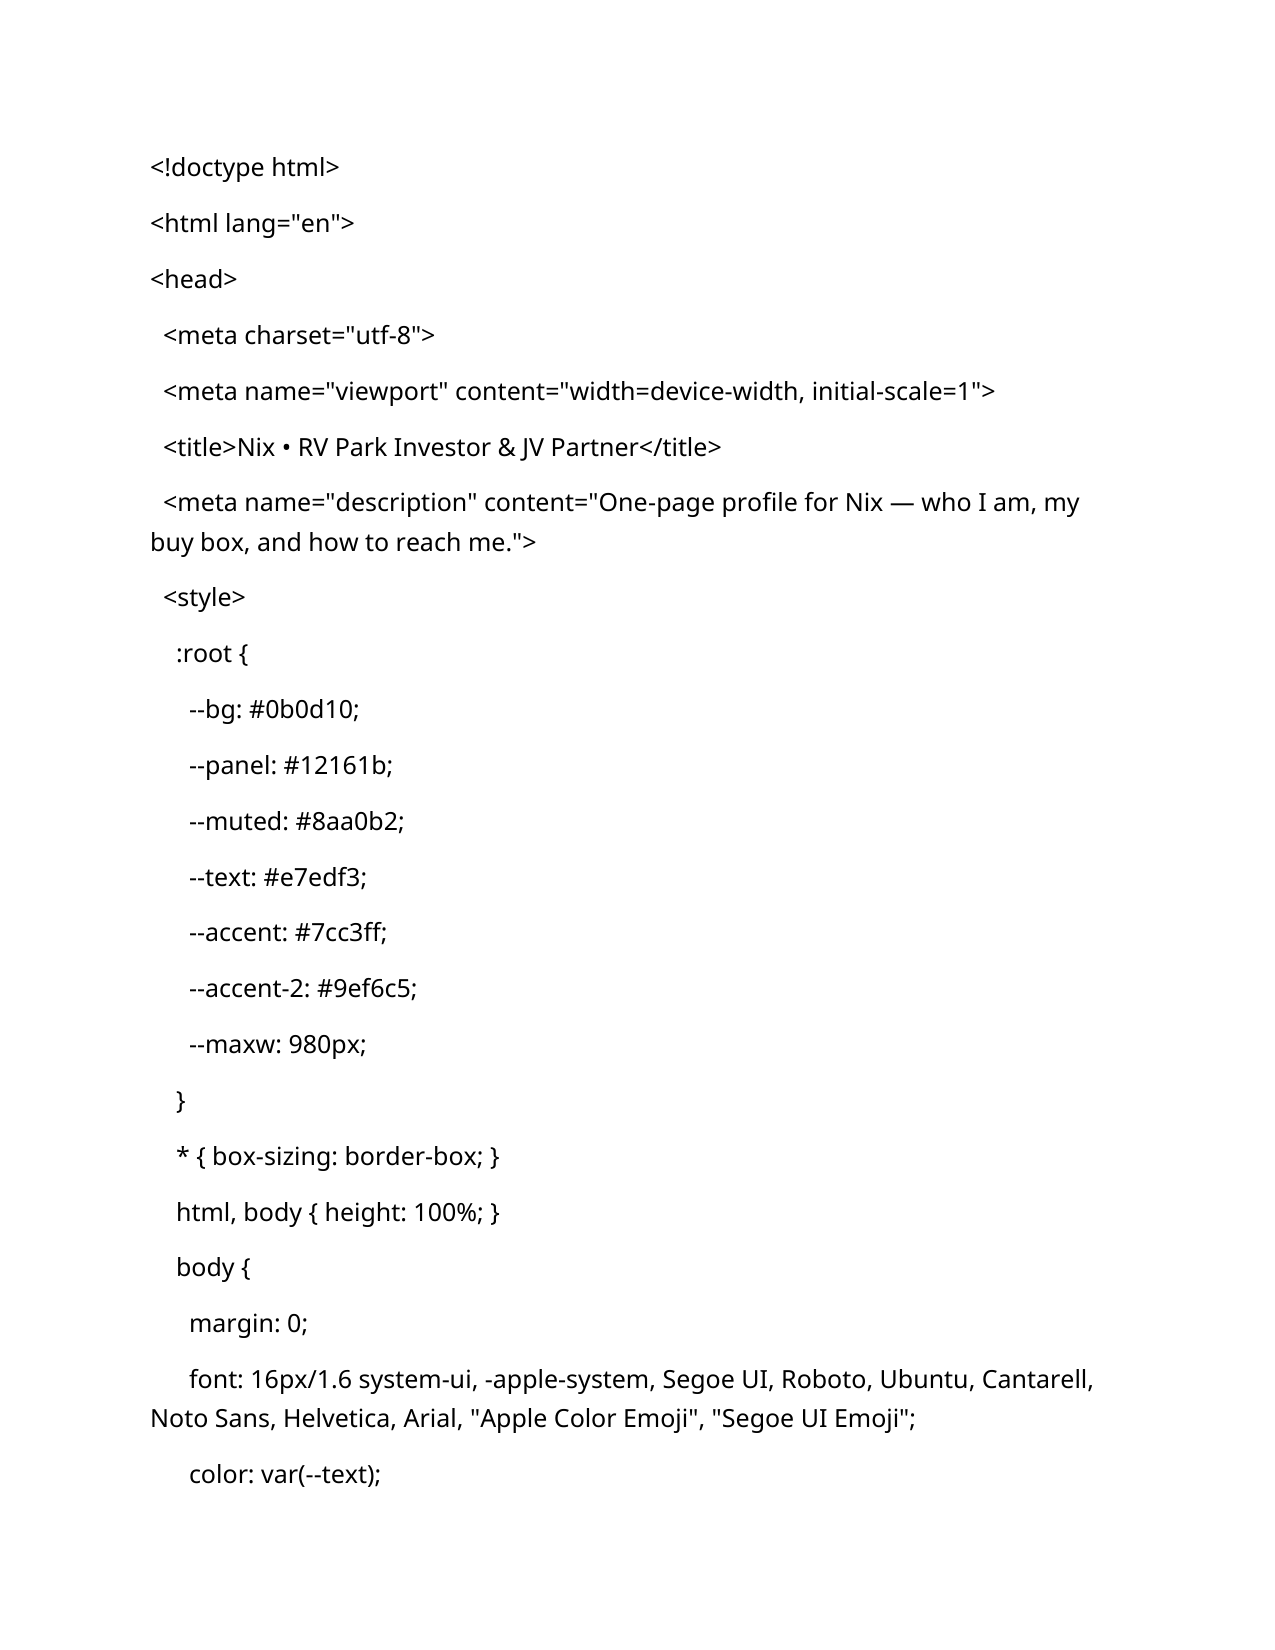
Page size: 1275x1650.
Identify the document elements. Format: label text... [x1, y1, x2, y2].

text <meta name="viewport" content="width=device-width, initial-scale=1"> [150, 373, 1125, 407]
text --accent-2: #9ef6c5; [150, 971, 1125, 1005]
text <head> [150, 262, 1125, 296]
text --muted: #8aa0b2; [150, 803, 1125, 837]
text --panel: #12161b; [150, 747, 1125, 782]
text font: 16px/1.6 system-ui, -apple-system, Segoe UI, Roboto, Ubuntu, Cantarell, Noto Sans, Helvetica, Arial, "Apple Color Emoji", "Segoe UI Emoji"; [150, 1362, 1125, 1435]
text <!doctype html> [150, 150, 1125, 184]
text html, body { height: 100%; } [150, 1194, 1125, 1228]
text --maxw: 980px; [150, 1027, 1125, 1061]
text --accent: #7cc3ff; [150, 915, 1125, 949]
text } [150, 1082, 1125, 1117]
text <meta charset="utf-8"> [150, 317, 1125, 352]
text body { [150, 1250, 1125, 1284]
text <meta name="description" content="One‑page profile for Nix — who I am, my buy box, and how to reach me."> [150, 485, 1125, 558]
text color: var(--text); [150, 1457, 1125, 1491]
text --text: #e7edf3; [150, 859, 1125, 893]
text <style> [150, 580, 1125, 614]
text * { box-sizing: border-box; } [150, 1138, 1125, 1172]
text margin: 0; [150, 1306, 1125, 1340]
text <title>Nix • RV Park Investor & JV Partner</title> [150, 429, 1125, 463]
text --bg: #0b0d10; [150, 692, 1125, 726]
text :root { [150, 636, 1125, 670]
text <html lang="en"> [150, 206, 1125, 240]
